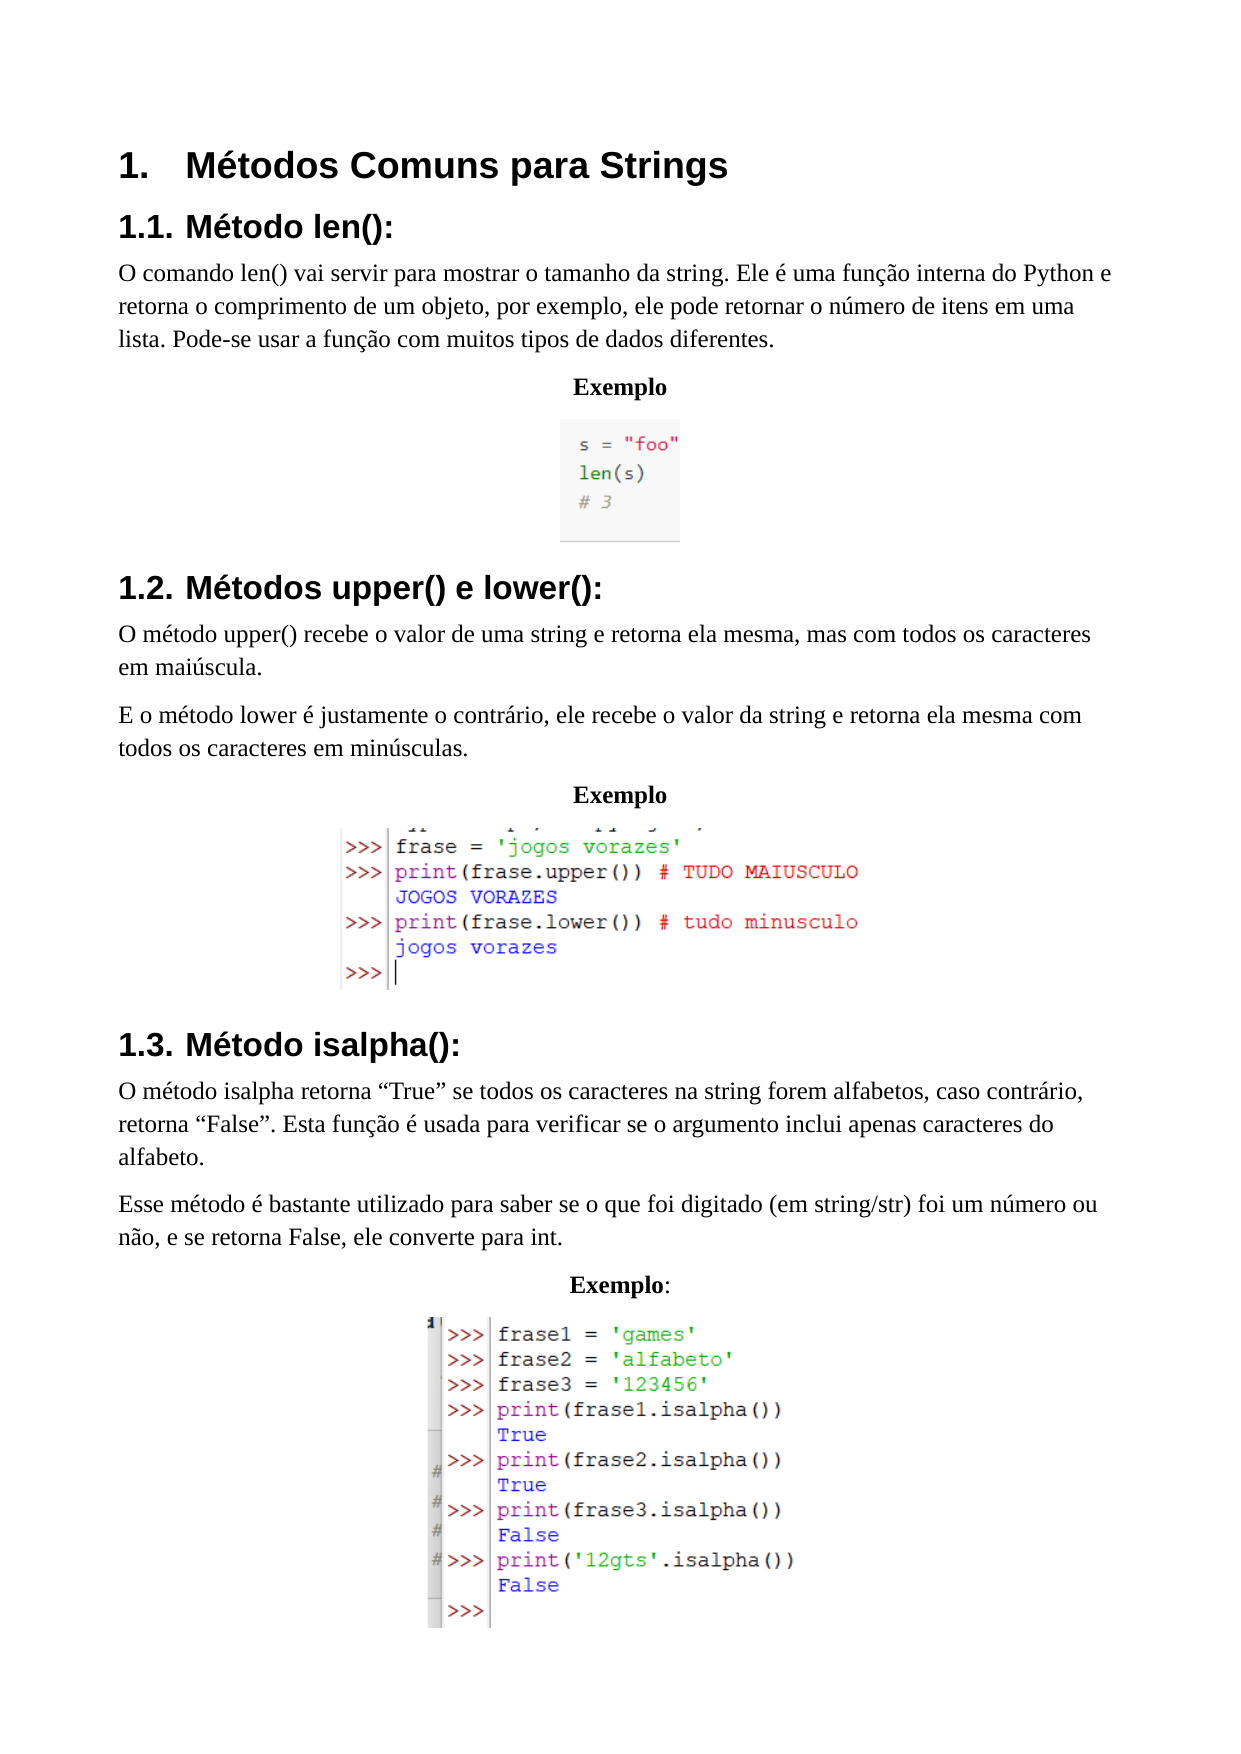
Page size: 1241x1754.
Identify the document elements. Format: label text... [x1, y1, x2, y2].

picture [560, 419, 680, 546]
text O método isalpha retorna “True” se todos os caracteres na string forem alfabetos, caso contrário, retorna “False”. Esta função é usada para verificar se o argumento inclui apenas caracteres do alfabeto. [118, 1076, 1122, 1171]
picture [427, 1317, 813, 1628]
subtitle Métodos Comuns para Strings [118, 143, 1122, 186]
text Exemplo [118, 781, 1122, 809]
text Exemplo [118, 372, 1122, 400]
text Esse método é bastante utilizado para saber se o que foi digitado (em string/str) foi um número ou não, e se retorna False, ele converte para int. [118, 1189, 1122, 1251]
text O método upper() recebe o valor de uma string e retorna ela mesma, mas com todos os caracteres em maiúscula. [118, 619, 1122, 681]
text E o método lower é justamente o contrário, ele recebe o valor da string e retorna ela mesma com todos os caracteres em minúsculas. [118, 700, 1122, 762]
text Exemplo: [118, 1270, 1122, 1299]
picture [340, 828, 900, 990]
subtitle Método len(): [118, 207, 1122, 246]
subtitle Métodos upper() e lower(): [118, 568, 1122, 607]
subtitle Método isalpha(): [118, 1025, 1122, 1063]
text O comando len() vai servir para mostrar o tamanho da string. Ele é uma função interna do Python e retorna o comprimento de um objeto, por exemplo, ele pode retornar o número de itens em uma lista. Pode-se usar a função com muitos tipos de dados diferentes. [118, 258, 1122, 353]
